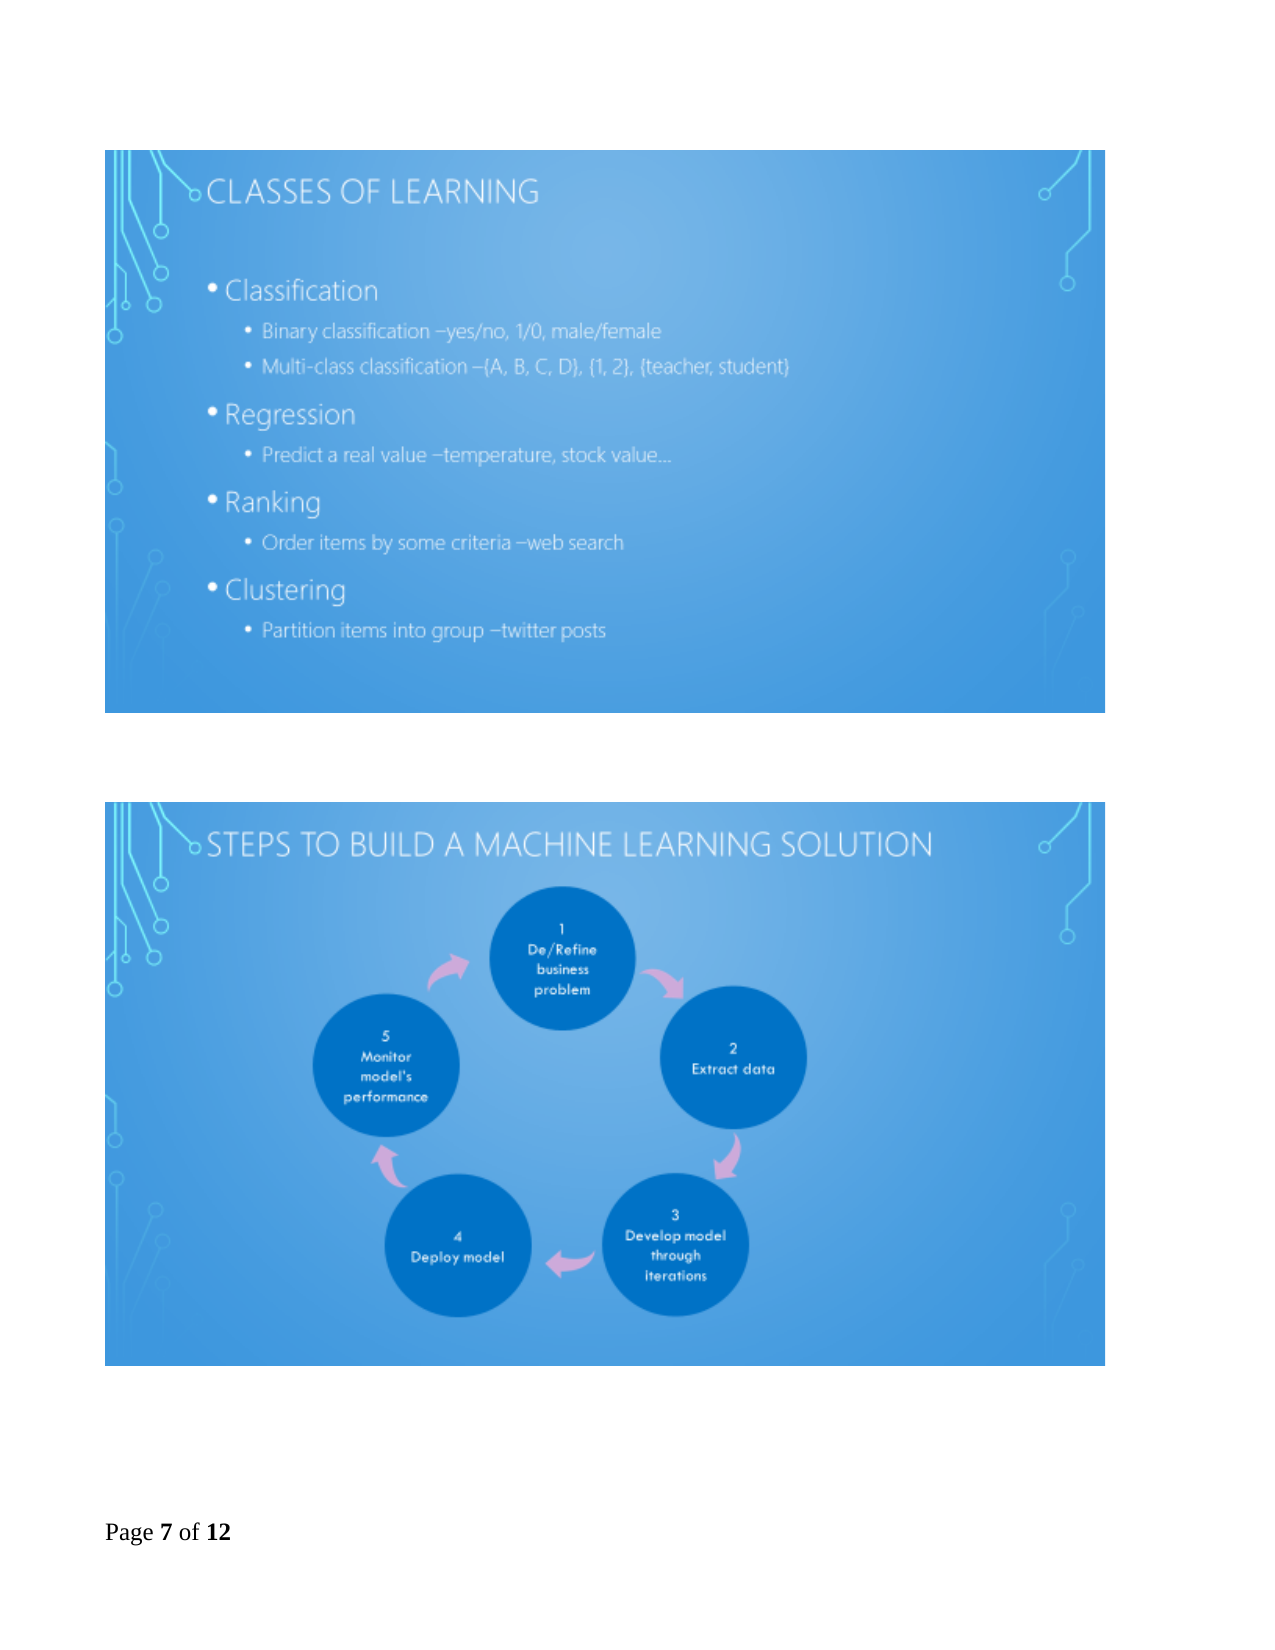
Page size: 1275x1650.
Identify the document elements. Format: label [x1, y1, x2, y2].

picture [105, 150, 1106, 713]
picture [105, 802, 1106, 1366]
